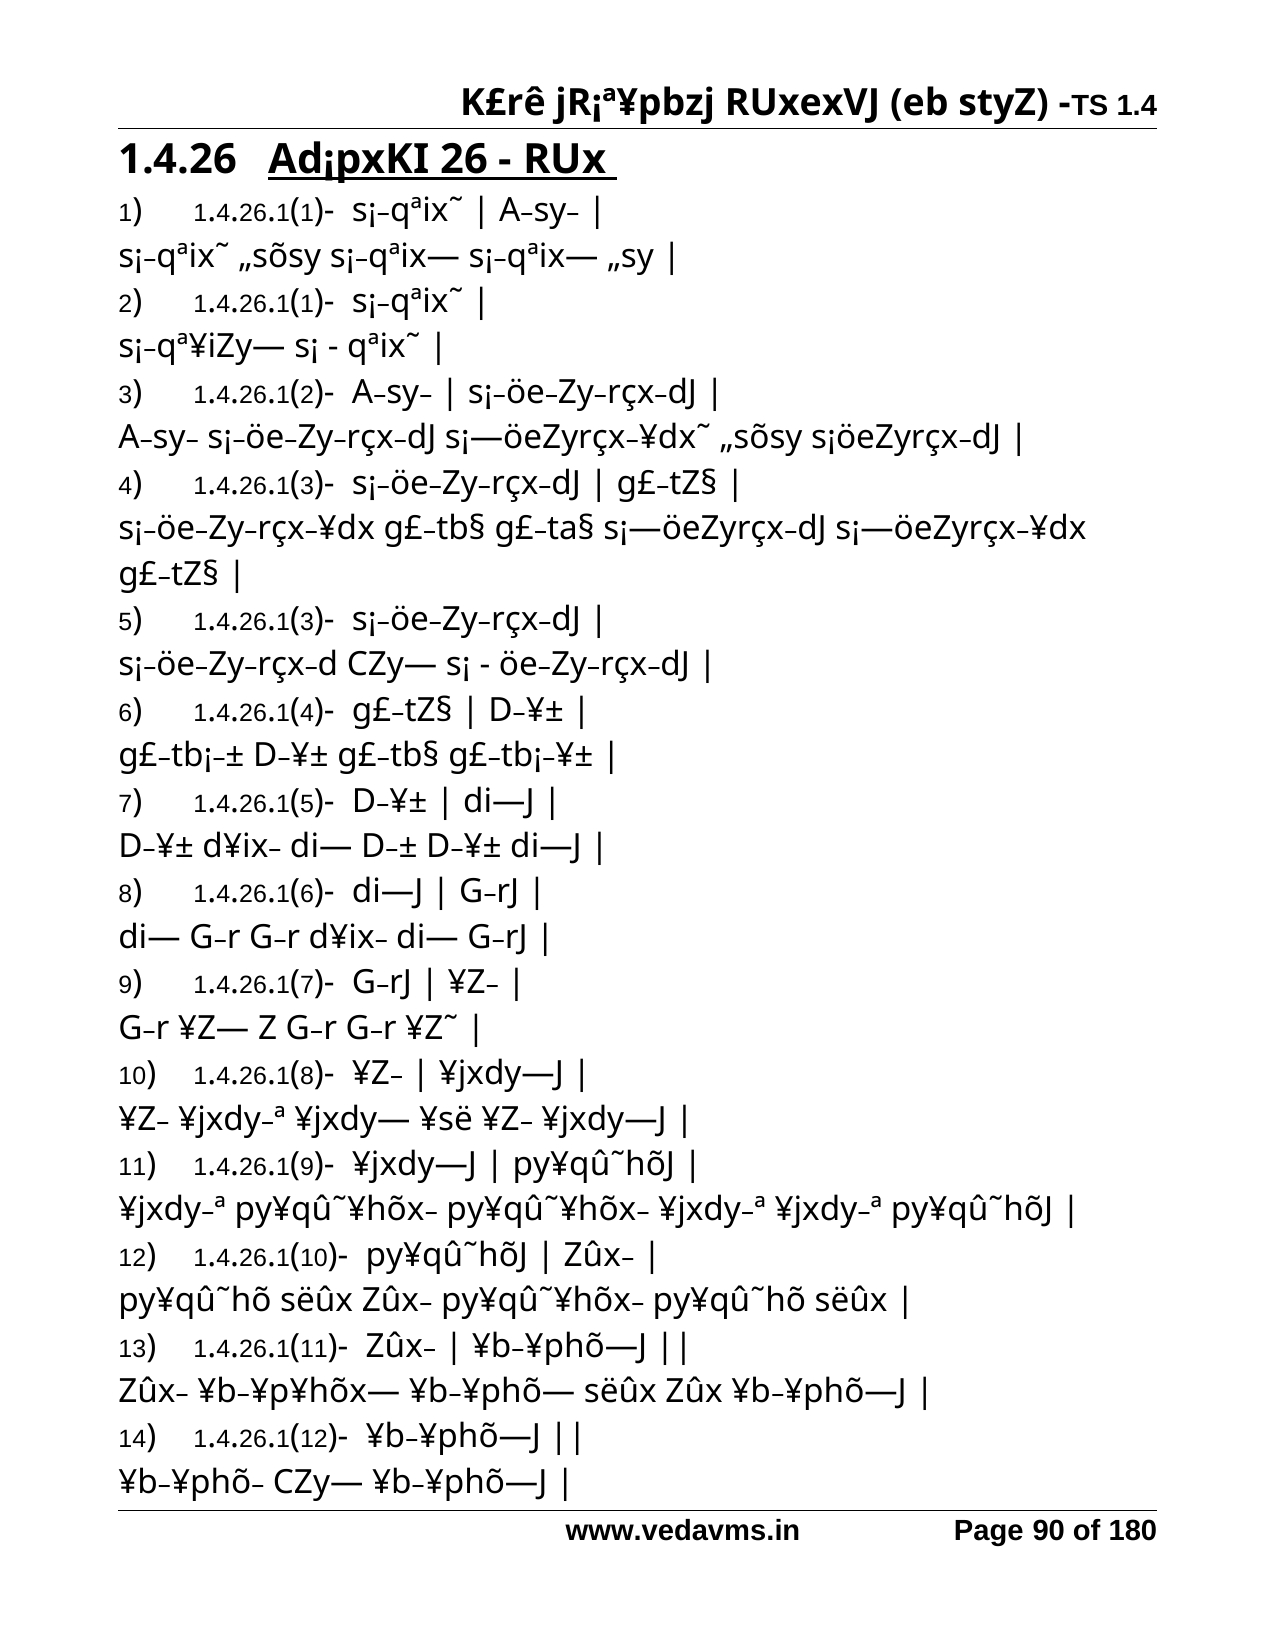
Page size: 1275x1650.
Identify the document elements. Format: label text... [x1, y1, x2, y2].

text 8) 1.4.26.1(6)- di—J | G–rJ | [118, 867, 1157, 913]
text 4) 1.4.26.1(3)- s¡–öe–Zy–rçx–dJ | g£–tZ§ | [118, 458, 1157, 504]
text 6) 1.4.26.1(4)- g£–tZ§ | D–¥± | [118, 686, 1157, 731]
text 1) 1.4.26.1(1)- s¡–qªix˜ | A–sy– | [118, 186, 1157, 231]
text g£–tZ§ | [118, 549, 1157, 595]
text py¥qû˜hõ sëûx Zûx– py¥qû˜¥hõx– py¥qû˜hõ sëûx | [118, 1276, 1157, 1321]
text 11) 1.4.26.1(9)- ¥jxdy—J | py¥qû˜hõJ | [118, 1140, 1157, 1185]
text 2) 1.4.26.1(1)- s¡–qªix˜ | [118, 277, 1157, 322]
text s¡–qª¥iZy— s¡ - qªix˜ | [118, 322, 1157, 368]
text 7) 1.4.26.1(5)- D–¥± | di—J | [118, 776, 1157, 822]
text A–sy– s¡–öe–Zy–rçx–dJ s¡—öeZyrçx–¥dx˜ „sõsy s¡öeZyrçx–dJ | [118, 413, 1157, 458]
text ¥b–¥phõ– CZy— ¥b–¥phõ—J | [118, 1458, 1157, 1503]
text 13) 1.4.26.1(11)- Zûx– | ¥b–¥phõ—J || [118, 1321, 1157, 1367]
text g£–tb¡–± D–¥± g£–tb§ g£–tb¡–¥± | [118, 731, 1157, 776]
subtitle Ad¡pxKI 26 - RUx [118, 129, 1176, 186]
text 5) 1.4.26.1(3)- s¡–öe–Zy–rçx–dJ | [118, 595, 1157, 640]
text D–¥± d¥ix– di— D–± D–¥± di—J | [118, 822, 1157, 867]
text G–r ¥Z— Z G–r G–r ¥Z˜ | [118, 1003, 1157, 1049]
text s¡–öe–Zy–rçx–d CZy— s¡ - öe–Zy–rçx–dJ | [118, 640, 1157, 686]
text s¡–öe–Zy–rçx–¥dx g£–tb§ g£–ta§ s¡—öeZyrçx–dJ s¡—öeZyrçx–¥dx [118, 504, 1157, 549]
text ¥jxdy–ª py¥qû˜¥hõx– py¥qû˜¥hõx– ¥jxdy–ª ¥jxdy–ª py¥qû˜hõJ | [118, 1185, 1157, 1231]
text ¥Z– ¥jxdy–ª ¥jxdy— ¥së ¥Z– ¥jxdy—J | [118, 1094, 1157, 1140]
text 3) 1.4.26.1(2)- A–sy– | s¡–öe–Zy–rçx–dJ | [118, 368, 1157, 413]
text s¡–qªix˜ „sõsy s¡–qªix— s¡–qªix— „sy | [118, 231, 1157, 277]
text Zûx– ¥b–¥p¥hõx— ¥b–¥phõ— sëûx Zûx ¥b–¥phõ—J | [118, 1367, 1157, 1412]
text 9) 1.4.26.1(7)- G–rJ | ¥Z– | [118, 958, 1157, 1003]
text 10) 1.4.26.1(8)- ¥Z– | ¥jxdy—J | [118, 1049, 1157, 1094]
text di— G–r G–r d¥ix– di— G–rJ | [118, 913, 1157, 958]
text 12) 1.4.26.1(10)- py¥qû˜hõJ | Zûx– | [118, 1231, 1157, 1276]
text 14) 1.4.26.1(12)- ¥b–¥phõ—J || [118, 1412, 1157, 1458]
